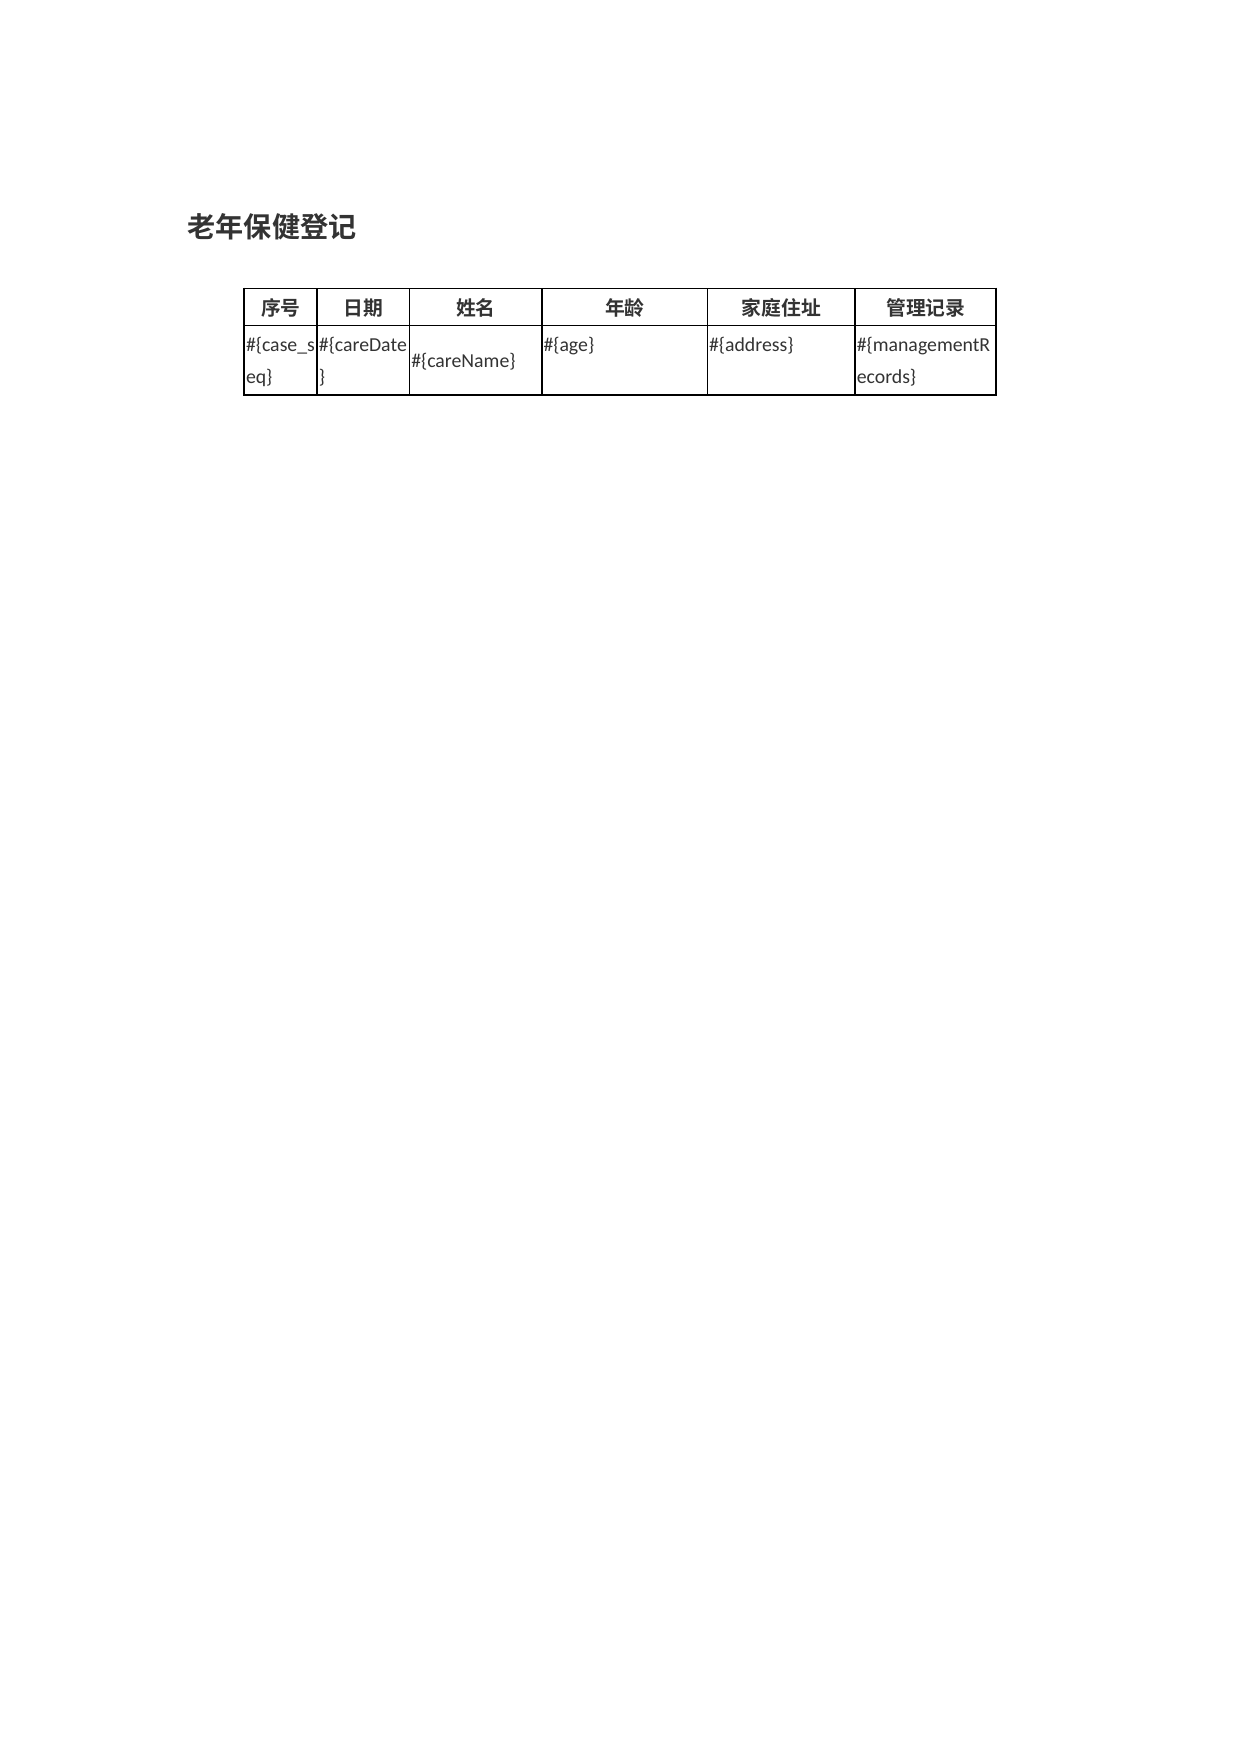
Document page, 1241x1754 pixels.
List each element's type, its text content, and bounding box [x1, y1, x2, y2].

table_header 家庭住址 [708, 289, 854, 324]
table_header 管理记录 [856, 289, 995, 324]
table_cell #{managementRecords} [856, 326, 995, 394]
table_cell #{careName} [410, 326, 541, 394]
table_header 序号 [245, 289, 316, 324]
table_cell #{age} [543, 326, 707, 394]
table_header 年龄 [543, 289, 707, 324]
table_cell #{case_seq} [245, 326, 316, 394]
table_cell #{careDate} [318, 326, 409, 394]
table_cell #{address} [708, 326, 854, 394]
table_header 姓名 [410, 289, 541, 324]
text 老年保健登记 [187, 193, 1053, 258]
table_header 日期 [318, 289, 409, 324]
